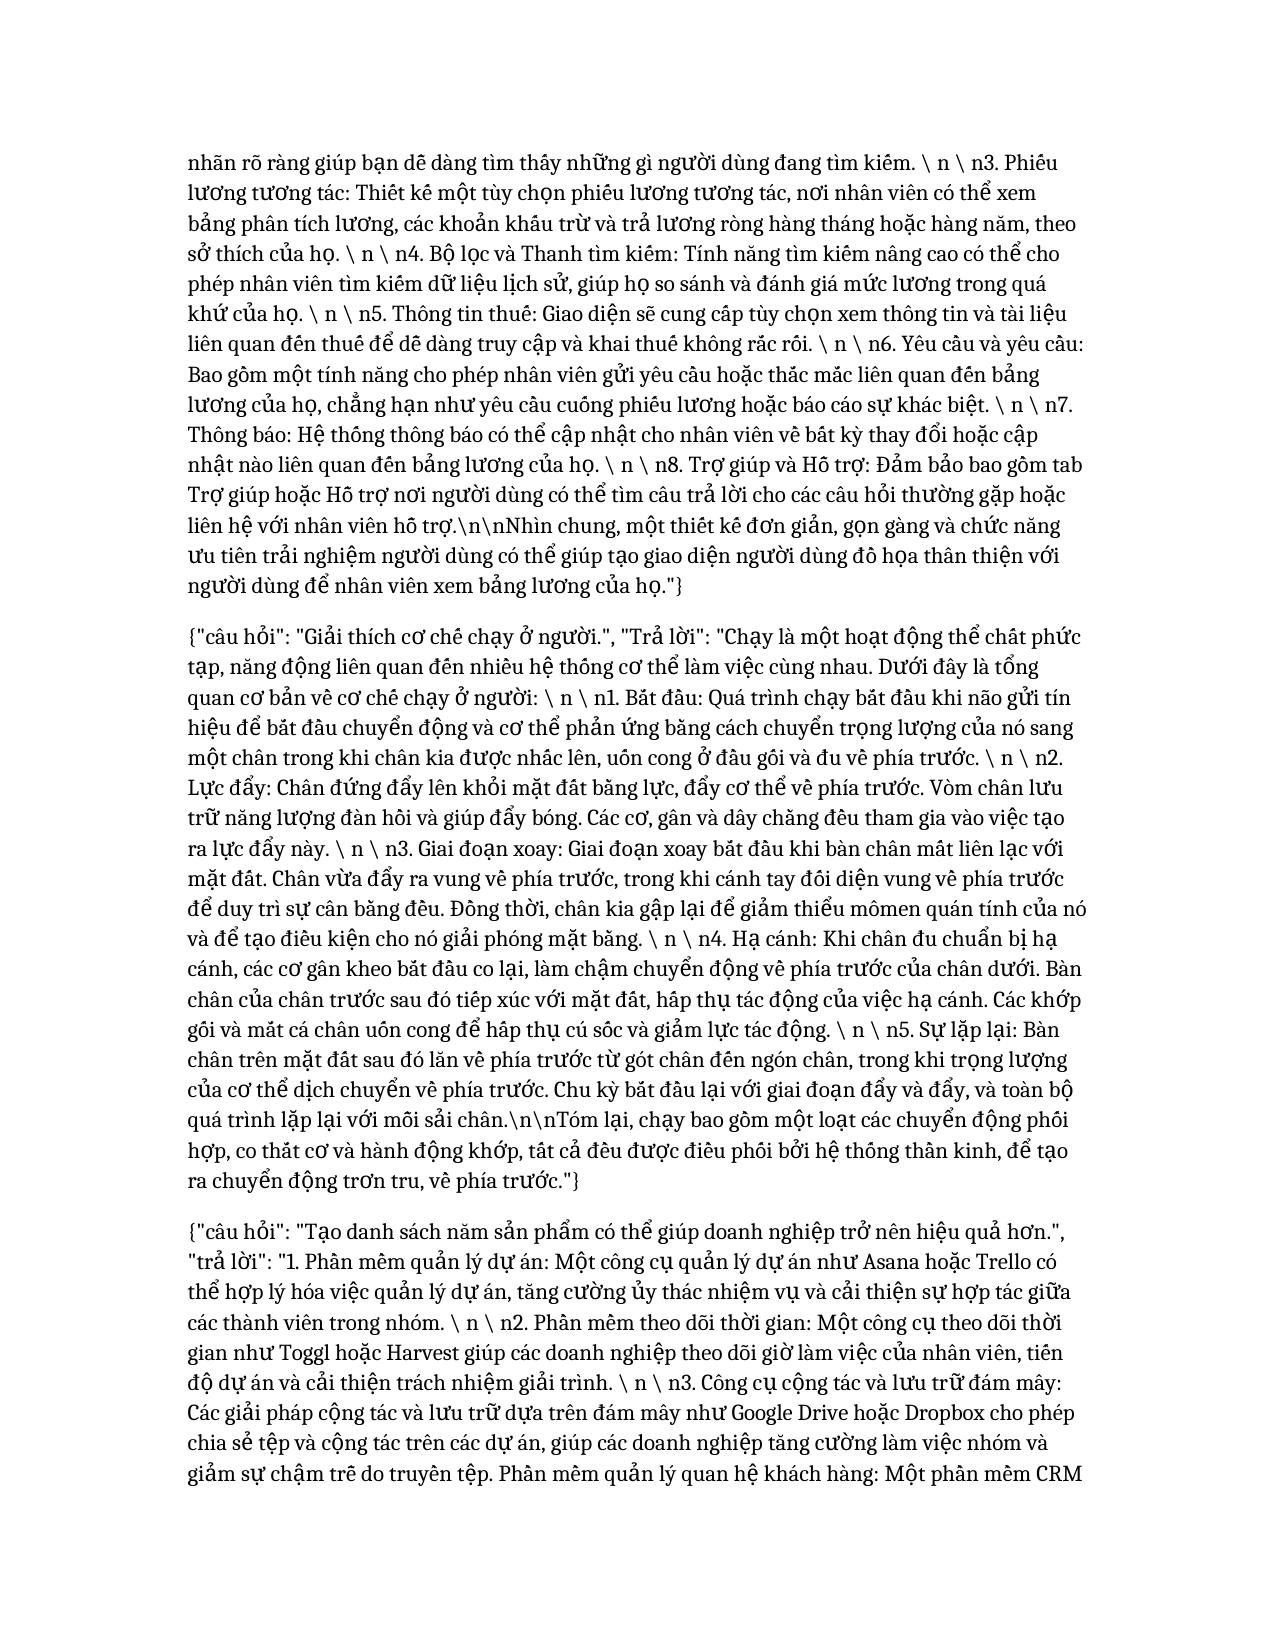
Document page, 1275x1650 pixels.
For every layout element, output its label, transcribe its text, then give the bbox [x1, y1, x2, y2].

text {"câu hỏi": "Giải thích cơ chế chạy ở người.", "Trả lời": "Chạy là một hoạt động thể chất phức tạp, năng động liên quan đến nhiều hệ thống cơ thể làm việc cùng nhau. Dưới đây là tổng quan cơ bản về cơ chế chạy ở người: \ n \ n1. Bắt đầu: Quá trình chạy bắt đầu khi não gửi tín hiệu để bắt đầu chuyển động và cơ thể phản ứng bằng cách chuyển trọng lượng của nó sang một chân trong khi chân kia được nhấc lên, uốn cong ở đầu gối và đu về phía trước. \ n \ n2. Lực đẩy: Chân đứng đẩy lên khỏi mặt đất bằng lực, đẩy cơ thể về phía trước. Vòm chân lưu trữ năng lượng đàn hồi và giúp đẩy bóng. Các cơ, gân và dây chằng đều tham gia vào việc tạo ra lực đẩy này. \ n \ n3. Giai đoạn xoay: Giai đoạn xoay bắt đầu khi bàn chân mất liên lạc với mặt đất. Chân vừa đẩy ra vung về phía trước, trong khi cánh tay đối diện vung về phía trước để duy trì sự cân bằng đều. Đồng thời, chân kia gập lại để giảm thiểu mômen quán tính của nó và để tạo điều kiện cho nó giải phóng mặt bằng. \ n \ n4. Hạ cánh: Khi chân đu chuẩn bị hạ cánh, các cơ gân kheo bắt đầu co lại, làm chậm chuyển động về phía trước của chân dưới. Bàn chân của chân trước sau đó tiếp xúc với mặt đất, hấp thụ tác động của việc hạ cánh. Các khớp gối và mắt cá chân uốn cong để hấp thụ cú sốc và giảm lực tác động. \ n \ n5. Sự lặp lại: Bàn chân trên mặt đất sau đó lăn về phía trước từ gót chân đến ngón chân, trong khi trọng lượng của cơ thể dịch chuyển về phía trước. Chu kỳ bắt đầu lại với giai đoạn đẩy và đẩy, và toàn bộ quá trình lặp lại với mỗi sải chân.\n\nTóm lại, chạy bao gồm một loạt các chuyển động phối hợp, co thắt cơ và hành động khớp, tất cả đều được điều phối bởi hệ thống thần kinh, để tạo ra chuyển động trơn tru, về phía trước."} [187, 624, 1087, 1194]
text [187, 150, 1087, 599]
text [187, 1219, 1087, 1487]
